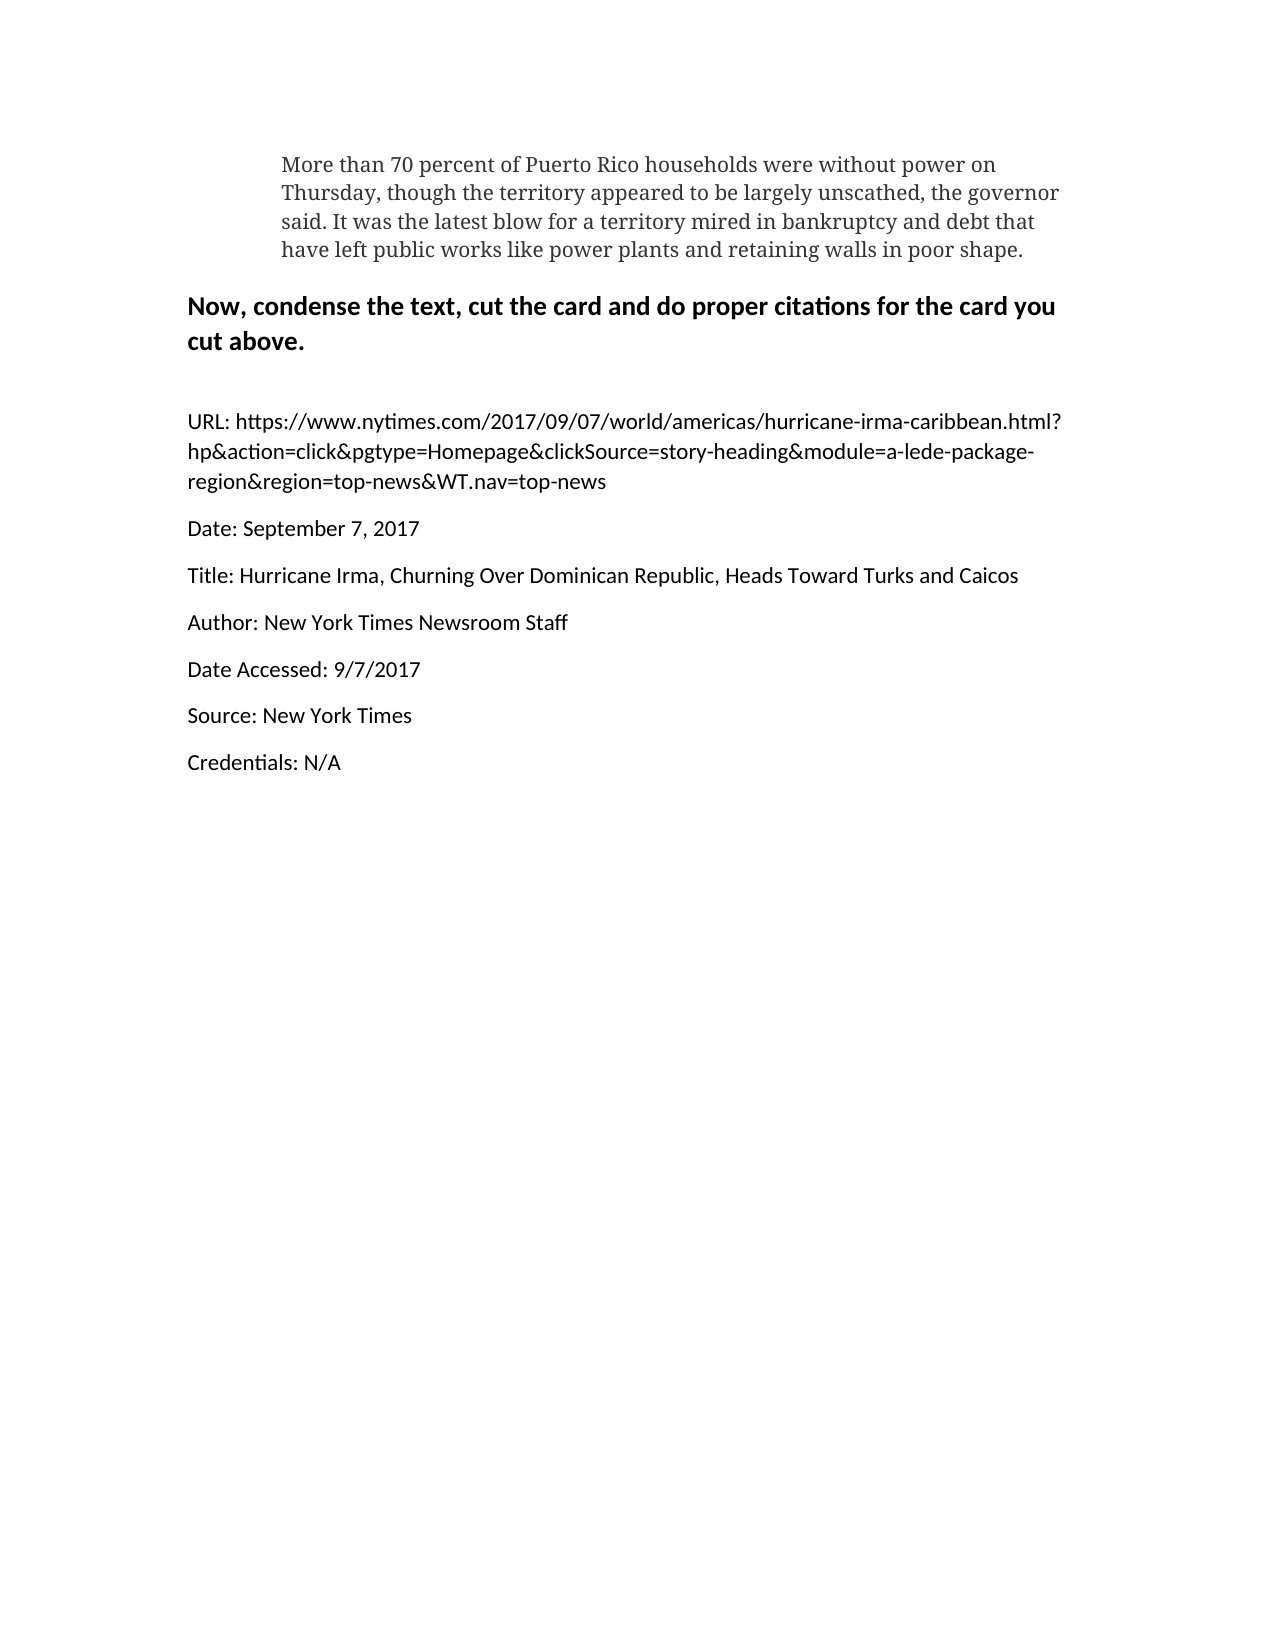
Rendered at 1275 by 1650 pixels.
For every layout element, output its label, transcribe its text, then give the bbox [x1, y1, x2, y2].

text Credentials: N/A [187, 748, 1087, 777]
text Source: New York Times [187, 702, 1087, 730]
text Author: New York Times Newsroom Staff [187, 608, 1087, 636]
subtitle Now, condense the text, cut the card and do proper citations for the card you cut above. [187, 289, 1087, 357]
text URL: https://www.nytimes.com/2017/09/07/world/americas/hurricane-irma-caribbean.html?hp&action=click&pgtype=Homepage&clickSource=story-heading&module=a-lede-package-region&region=top-news&WT.nav=top-news [187, 407, 1087, 495]
text Date Accessed: 9/7/2017 [187, 655, 1087, 683]
text Date: September 7, 2017 [187, 514, 1087, 542]
text More than 70 percent of Puerto Rico households were without power on Thursday, though the territory appeared to be largely unscathed, the governor said. It was the latest blow for a territory mired in bankruptcy and debt that have left public works like power plants and retaining walls in poor shape. [281, 150, 1087, 264]
text Title: Hurricane Irma, Churning Over Dominican Republic, Heads Toward Turks and Caicos [187, 561, 1087, 589]
